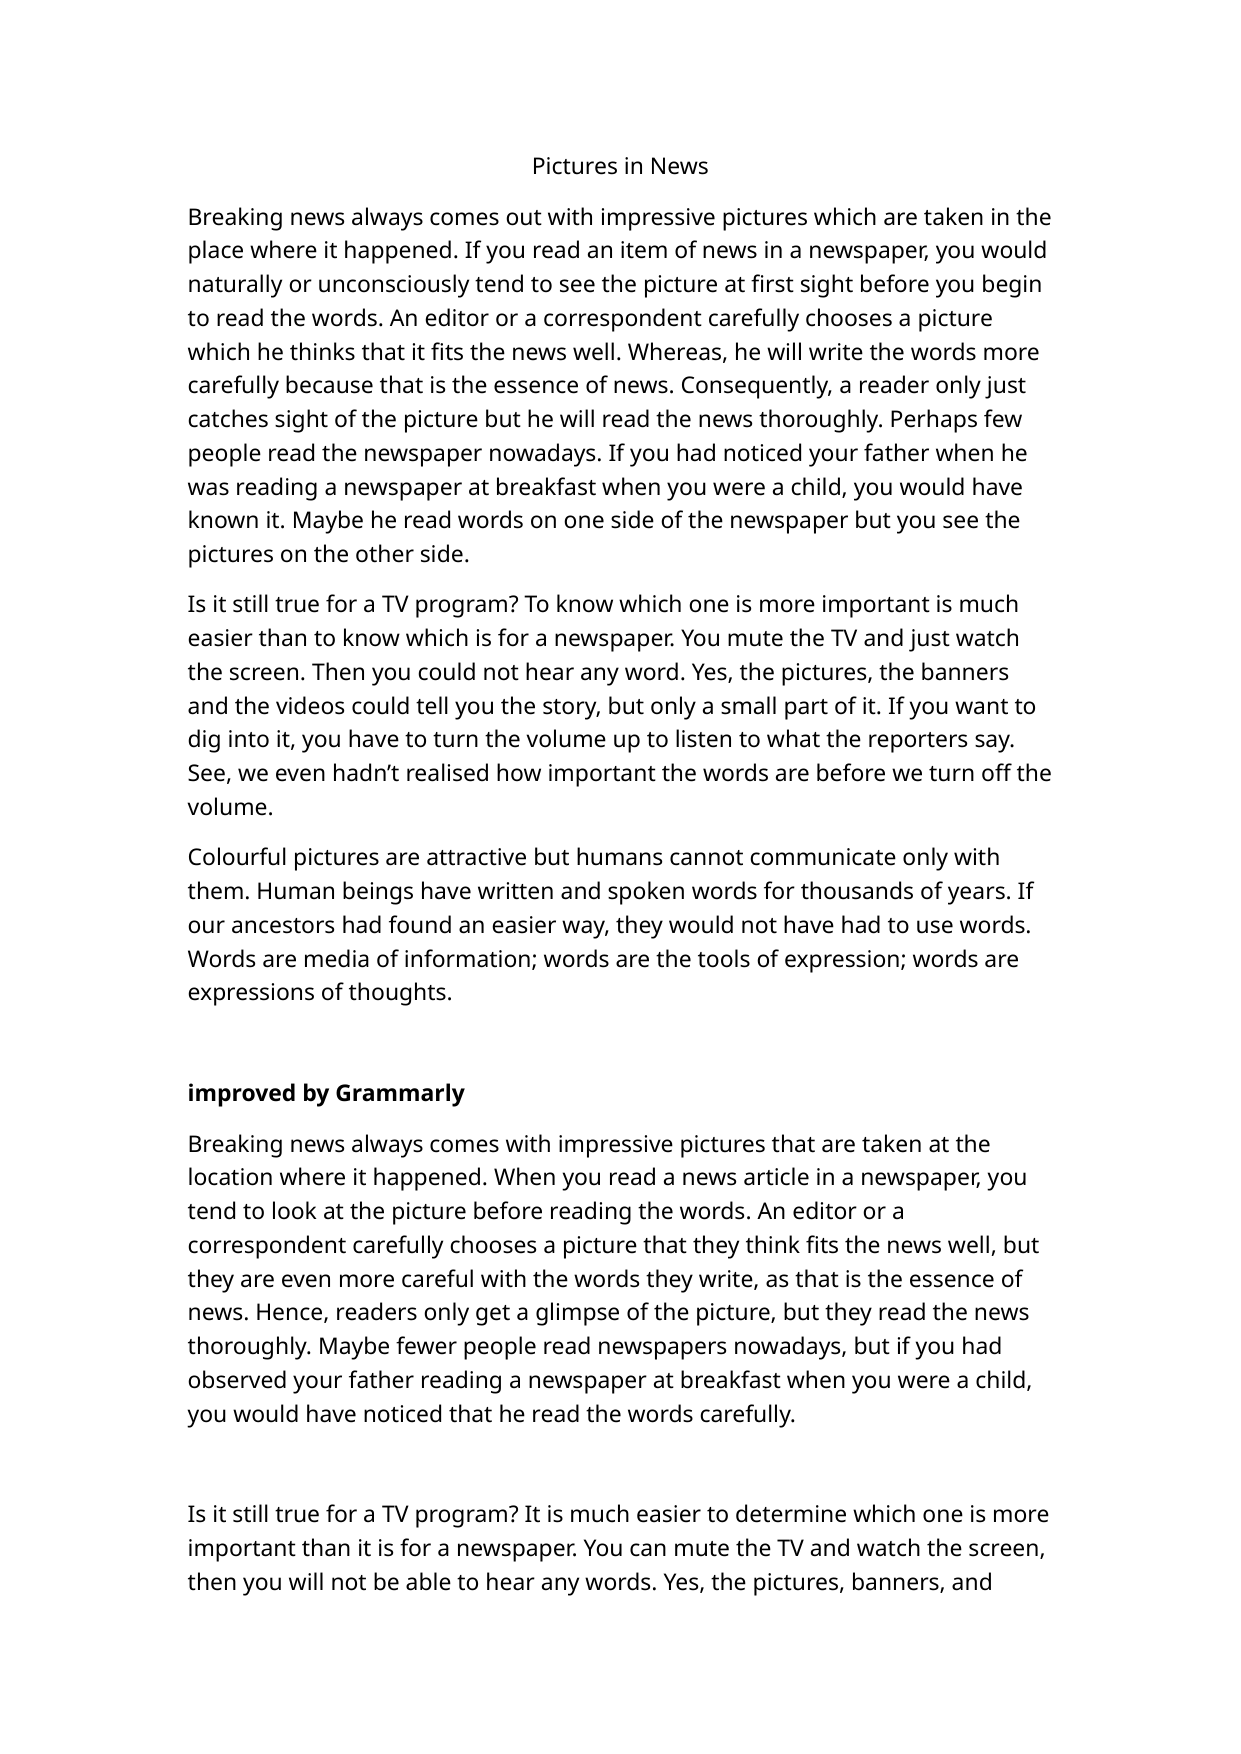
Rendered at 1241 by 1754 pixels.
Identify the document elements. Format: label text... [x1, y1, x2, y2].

text Breaking news always comes with impressive pictures that are taken at the location where it happened. When you read a news article in a newspaper, you tend to look at the picture before reading the words. An editor or a correspondent carefully chooses a picture that they think fits the news well, but they are even more careful with the words they write, as that is the essence of news. Hence, readers only get a glimpse of the picture, but they read the news thoroughly. Maybe fewer people read newspapers nowadays, but if you had observed your father reading a newspaper at breakfast when you were a child, you would have noticed that he read the words carefully. [187, 1127, 1053, 1429]
text improved by Grammarly [187, 1077, 1053, 1108]
text Colourful pictures are attractive but humans cannot communicate only with them. Human beings have written and spoken words for thousands of years. If our ancestors had found an easier way, they would not have had to use words. Words are media of information; words are the tools of expression; words are expressions of thoughts. [187, 841, 1053, 1007]
text Is it still true for a TV program? To know which one is more important is much easier than to know which is for a newspaper. You mute the TV and just watch the screen. Then you could not hear any word. Yes, the pictures, the banners and the videos could tell you the story, but only a small part of it. If you want to dig into it, you have to turn the volume up to listen to what the reporters say. See, we even hadn’t realised how important the words are before we turn off the volume. [187, 588, 1053, 822]
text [187, 1498, 1053, 1597]
text Pictures in News [187, 150, 1053, 181]
text Breaking news always comes out with impressive pictures which are taken in the place where it happened. If you read an item of news in a newspaper, you would naturally or unconsciously tend to see the picture at first sight before you begin to read the words. An editor or a correspondent carefully chooses a picture which he thinks that it fits the news well. Whereas, he will write the words more carefully because that is the essence of news. Consequently, a reader only just catches sight of the picture but he will read the news thoroughly. Perhaps few people read the newspaper nowadays. If you had noticed your father when he was reading a newspaper at breakfast when you were a child, you would have known it. Maybe he read words on one side of the newspaper but you see the pictures on the other side. [187, 200, 1053, 569]
